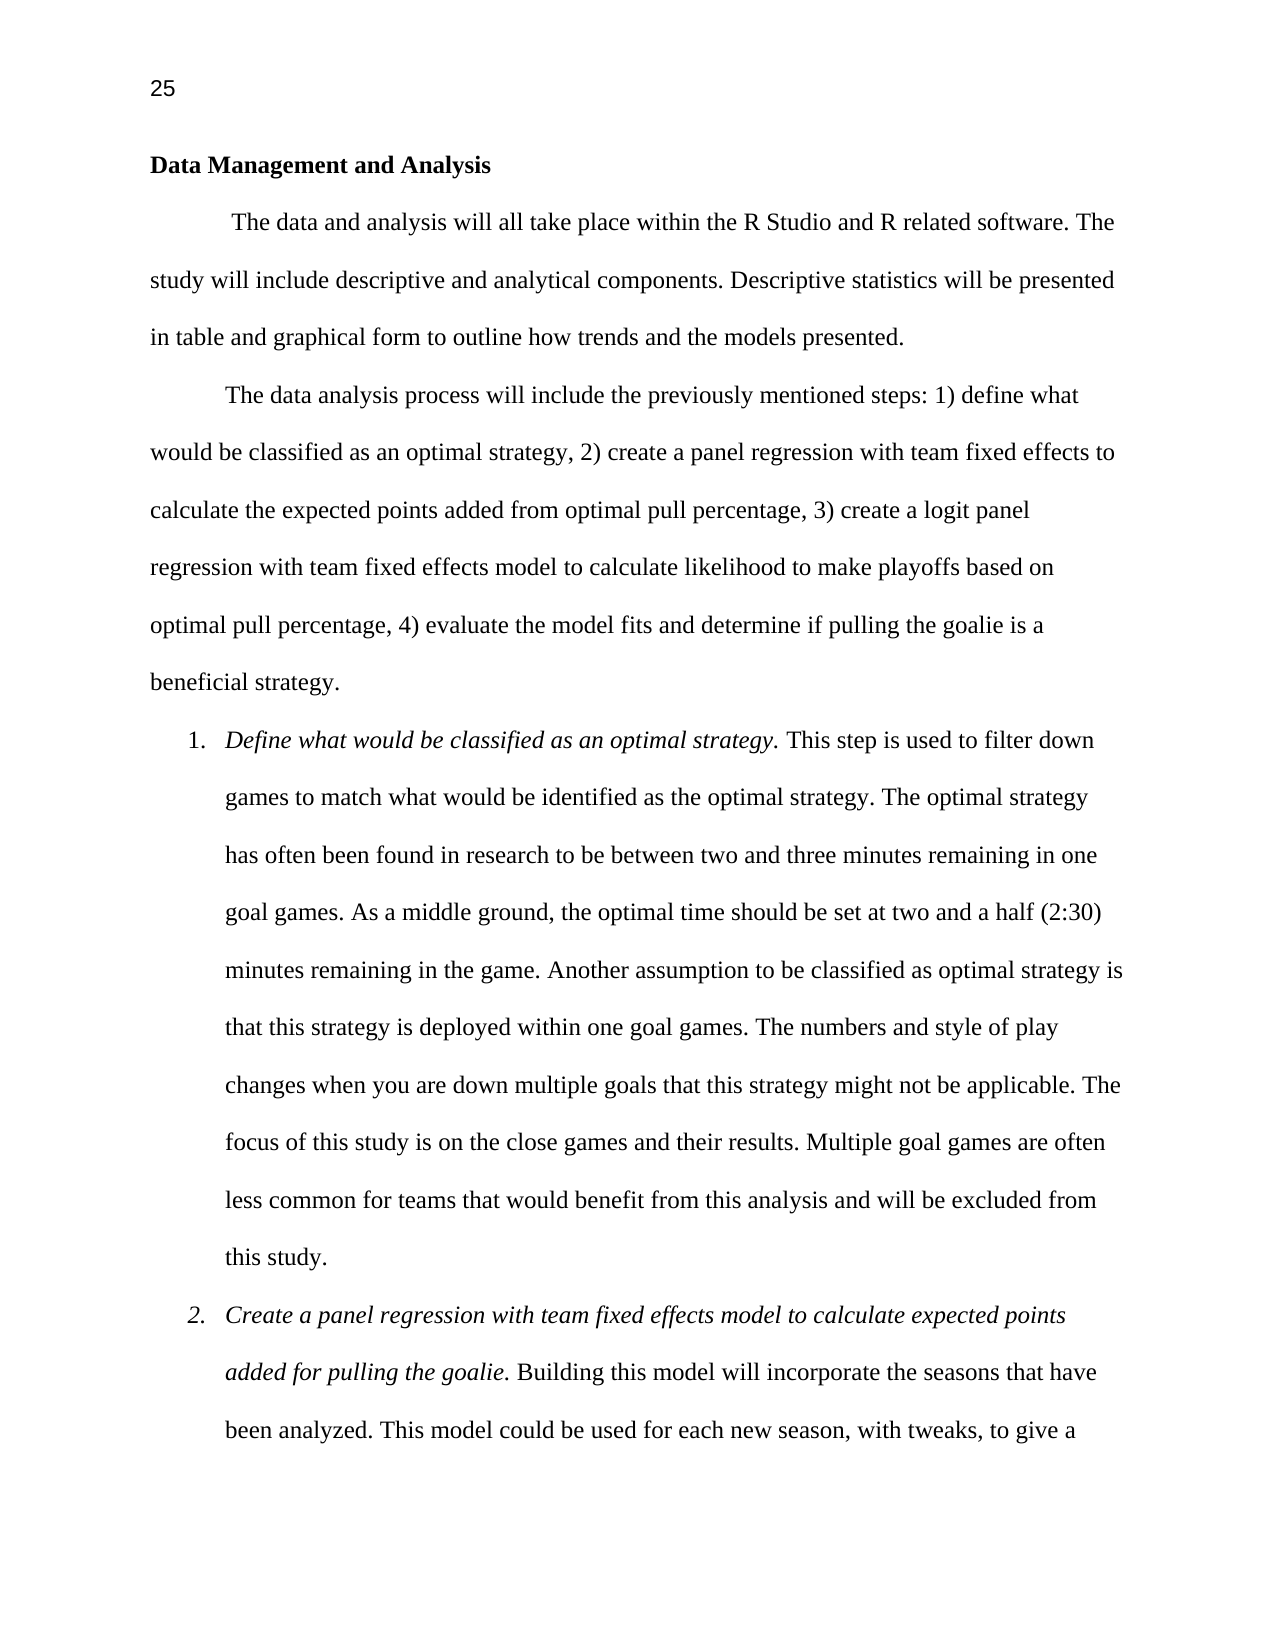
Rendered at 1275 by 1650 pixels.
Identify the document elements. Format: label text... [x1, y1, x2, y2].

text Data Management and Analysis [150, 150, 1125, 179]
text The data analysis process will include the previously mentioned steps: 1) define what would be classified as an optimal strategy, 2) create a panel regression with team fixed effects to calculate the expected points added from optimal pull percentage, 3) create a logit panel regression with team fixed effects model to calculate likelihood to make playoffs based on optimal pull percentage, 4) evaluate the model fits and determine if pulling the goalie is a beneficial strategy. [150, 380, 1125, 696]
text The data and analysis will all take place within the R Studio and R related software. The study will include descriptive and analytical components. Descriptive statistics will be presented in table and graphical form to outline how trends and the models presented. [150, 207, 1125, 351]
list Define what would be classified as an optimal strategy. This step is used to filter down games to match what would be identified as the optimal strategy. The optimal strategy has often been found in research to be between two and three minutes remaining in one goal games. As a middle ground, the optimal time should be set at two and a half (2:30) minutes remaining in the game. Another assumption to be classified as optimal strategy is that this strategy is deployed within one goal games. The numbers and style of play changes when you are down multiple goals that this strategy might not be applicable. The focus of this study is on the close games and their results. Multiple goal games are often less common for teams that would benefit from this analysis and will be excluded from this study. [187, 725, 1125, 1271]
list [187, 1300, 1125, 1444]
